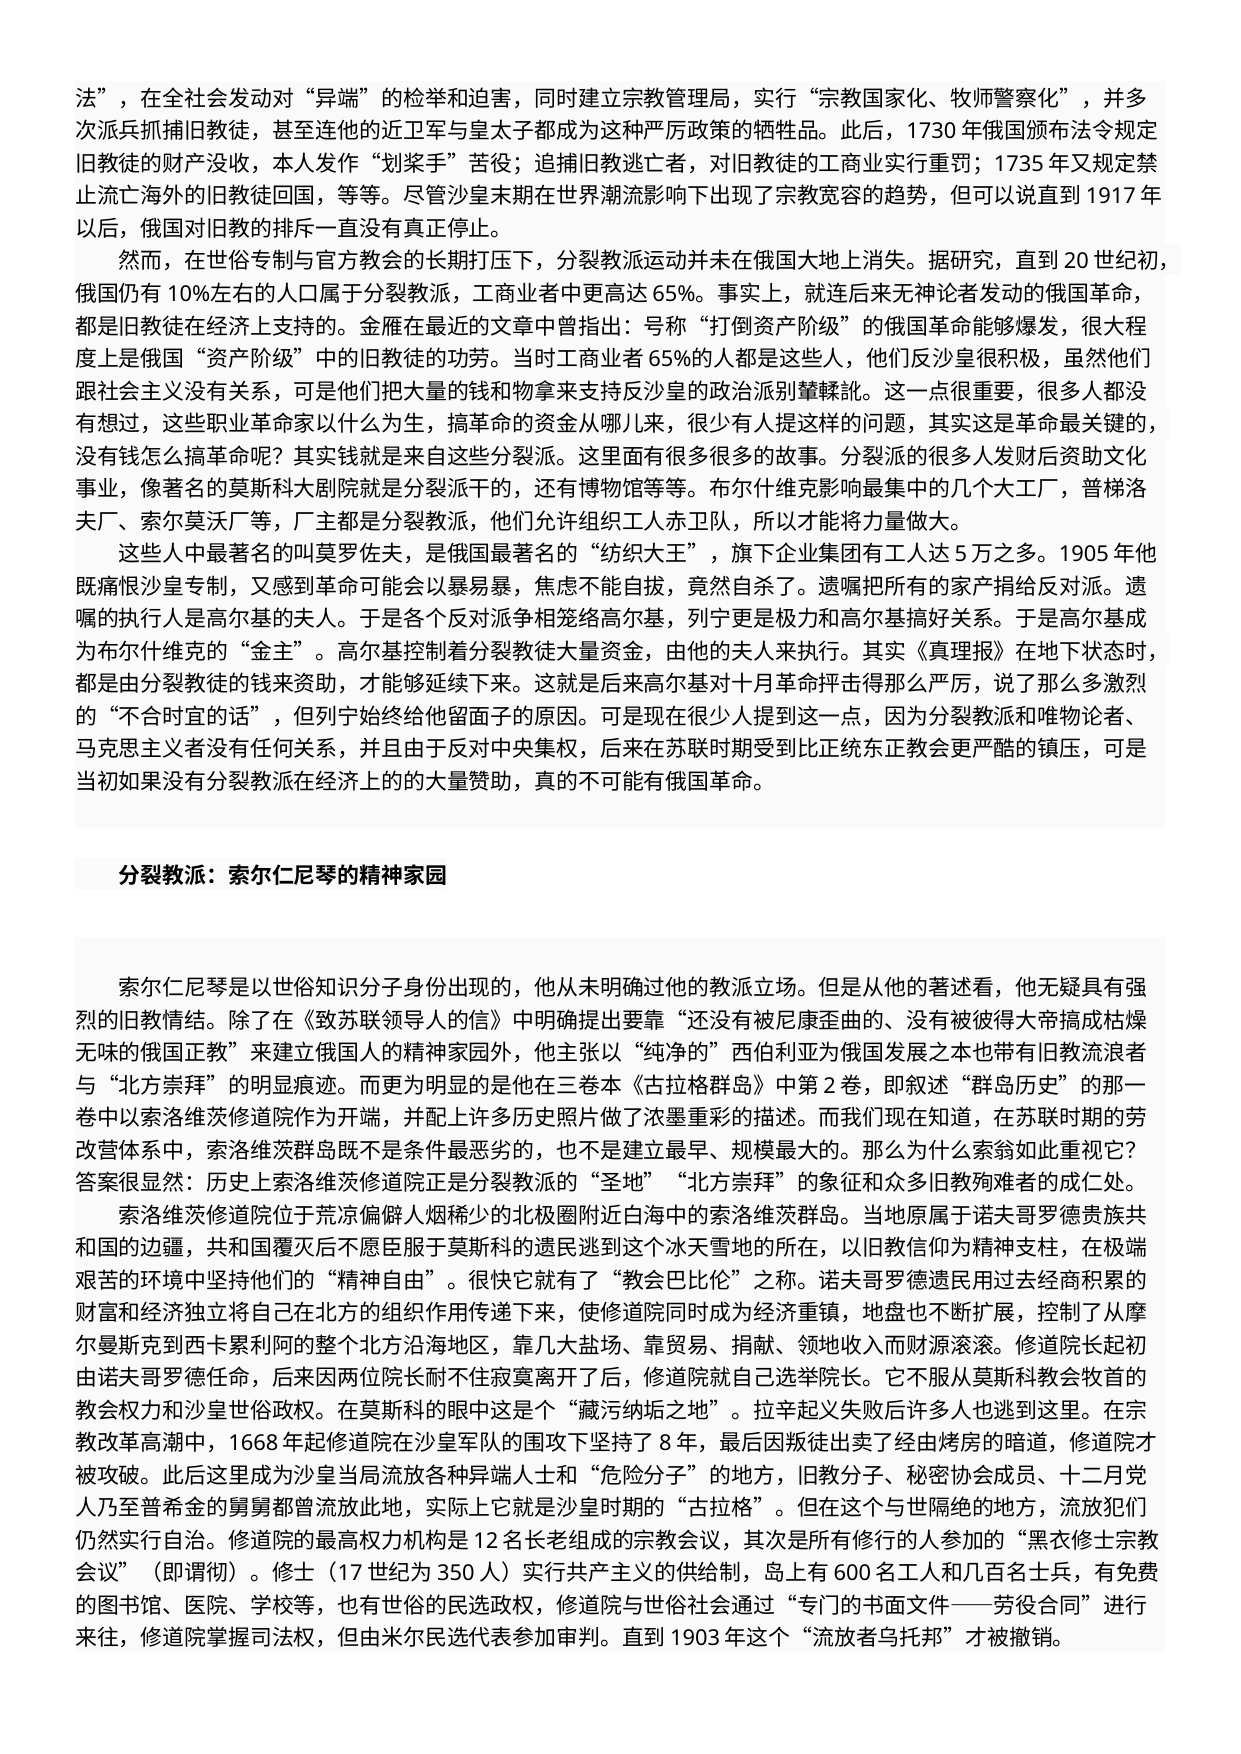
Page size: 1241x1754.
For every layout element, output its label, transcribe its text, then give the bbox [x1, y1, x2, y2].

text 索尔仁尼琴是以世俗知识分子身份出现的，他从未明确过他的教派立场。但是从他的著述看，他无疑具有强烈的旧教情结。除了在《致苏联领导人的信》中明确提出要靠“还没有被尼康歪曲的、没有被彼得大帝搞成枯燥无味的俄国正教”来建立俄国人的精神家园外，他主张以“纯净的”西伯利亚为俄国发展之本也带有旧教流浪者与“北方崇拜”的明显痕迹。而更为明显的是他在三卷本《古拉格群岛》中第2卷，即叙述“群岛历史”的那一卷中以索洛维茨修道院作为开端，并配上许多历史照片做了浓墨重彩的描述。而我们现在知道，在苏联时期的劳改营体系中，索洛维茨群岛既不是条件最恶劣的，也不是建立最早、规模最大的。那么为什么索翁如此重视它？答案很显然：历史上索洛维茨修道院正是分裂教派的“圣地”“北方崇拜”的象征和众多旧教殉难者的成仁处。 [75, 970, 1165, 1197]
text 这些人中最著名的叫莫罗佐夫，是俄国最著名的“纺织大王”，旗下企业集团有工人达5万之多。1905年他既痛恨沙皇专制，又感到革命可能会以暴易暴，焦虑不能自拔，竟然自杀了。遗嘱把所有的家产捐给反对派。遗嘱的执行人是高尔基的夫人。于是各个反对派争相笼络高尔基，列宁更是极力和高尔基搞好关系。于是高尔基成为布尔什维克的“金主”。高尔基控制着分裂教徒大量资金，由他的夫人来执行。其实《真理报》在地下状态时，都是由分裂教徒的钱来资助，才能够延续下来。这就是后来高尔基对十月革命抨击得那么严厉，说了那么多激烈的“不合时宜的话”，但列宁始终给他留面子的原因。可是现在很少人提到这一点，因为分裂教派和唯物论者、马克思主义者没有任何关系，并且由于反对中央集权，后来在苏联时期受到比正统东正教会更严酷的镇压，可是当初如果没有分裂教派在经济上的的大量赞助，真的不可能有俄国革命。 [75, 536, 1165, 634]
text 索洛维茨修道院位于荒凉偏僻人烟稀少的北极圈附近白海中的索洛维茨群岛。当地原属于诺夫哥罗德贵族共和国的边疆，共和国覆灭后不愿臣服于莫斯科的遗民逃到这个冰天雪地的所在，以旧教信仰为精神支柱，在极端艰苦的环境中坚持他们的“精神自由”。很快它就有了“教会巴比伦”之称。诺夫哥罗德遗民用过去经商积累的财富和经济独立将自己在北方的组织作用传递下来，使修道院同时成为经济重镇，地盘也不断扩展，控制了从摩尔曼斯克到西卡累利阿的整个北方沿海地区，靠几大盐场、靠贸易、捐献、领地收入而财源滚滚。修道院长起初由诺夫哥罗德任命，后来因两位院长耐不住寂寞离开了后，修道院就自己选举院长。它不服从莫斯科教会牧首的教会权力和沙皇世俗政权。在莫斯科的眼中这是个“藏污纳垢之地”。拉辛起义失败后许多人也逃到这里。在宗教改革高潮中，1668年起修道院在沙皇军队的围攻下坚持了8年，最后因叛徒出卖了经由烤房的暗道，修道院才被攻破。此后这里成为沙皇当局流放各种异端人士和“危险分子”的地方，旧教分子、秘密协会成员、十二月党人乃至普希金的舅舅都曾流放此地，实际上它就是沙皇时期的“古拉格”。但在这个与世隔绝的地方，流放犯们仍然实行自治。修道院的最高权力机构是12名长老组成的宗教会议，其次是所有修行的人参加的“黑衣修士宗教会议”（即谓彻）。修士（17世纪为350人）实行共产主义的供给制，岛上有600名工人和几百名士兵，有免费的图书馆、医院、学校等，也有世俗的民选政权，修道院与世俗社会通过“专门的书面文件——劳役合同”进行来往，修道院掌握司法权，但由米尔民选代表参加审判。直到1903年这个“流放者乌托邦”才被撤销。 [75, 1197, 1165, 1652]
subtitle 分裂教派：索尔仁尼琴的精神家园 [75, 857, 1165, 890]
text 然而，在世俗专制与官方教会的长期打压下，分裂教派运动并未在俄国大地上消失。据研究，直到20世纪初，俄国仍有10%左右的人口属于分裂教派，工商业者中更高达65%。事实上，就连后来无神论者发动的俄国革命，都是旧教徒在经济上支持的。金雁在最近的文章中曾指出：号称“打倒资产阶级”的俄国革命能够爆发，很大程度上是俄国“资产阶级”中的旧教徒的功劳。当时工商业者65%的人都是这些人，他们反沙皇很积极，虽然他们跟社会主义没有关系，可是他们把大量的钱和物拿来支持反沙皇的政治派别輦輮訛。这一点很重要，很多人都没有想过，这些职业革命家以什么为生，搞革命的资金从哪儿来，很少有人提这样的问题，其实这是革命最关键的，没有钱怎么搞革命呢？其实钱就是来自这些分裂派。这里面有很多很多的故事。分裂派的很多人发财后资助文化事业，像著名的莫斯科大剧院就是分裂派干的，还有博物馆等等。布尔什维克影响最集中的几个大工厂，普梯洛夫厂、索尔莫沃厂等，厂主都是分裂教派，他们允许组织工人赤卫队，所以才能将力量做大。 [75, 275, 1165, 406]
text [75, 81, 1165, 243]
text 这些人中最著名的叫莫罗佐夫，是俄国最著名的“纺织大王”，旗下企业集团有工人达5万之多。1905年他既痛恨沙皇专制，又感到革命可能会以暴易暴，焦虑不能自拔，竟然自杀了。遗嘱把所有的家产捐给反对派。遗嘱的执行人是高尔基的夫人。于是各个反对派争相笼络高尔基，列宁更是极力和高尔基搞好关系。于是高尔基成为布尔什维克的“金主”。高尔基控制着分裂教徒大量资金，由他的夫人来执行。其实《真理报》在地下状态时，都是由分裂教徒的钱来资助，才能够延续下来。这就是后来高尔基对十月革命抨击得那么严厉，说了那么多激烈的“不合时宜的话”，但列宁始终给他留面子的原因。可是现在很少人提到这一点，因为分裂教派和唯物论者、马克思主义者没有任何关系，并且由于反对中央集权，后来在苏联时期受到比正统东正教会更严酷的镇压，可是当初如果没有分裂教派在经济上的的大量赞助，真的不可能有俄国革命。 [75, 665, 1165, 796]
text 然而，在世俗专制与官方教会的长期打压下，分裂教派运动并未在俄国大地上消失。据研究，直到20世纪初，俄国仍有10%左右的人口属于分裂教派，工商业者中更高达65%。事实上，就连后来无神论者发动的俄国革命，都是旧教徒在经济上支持的。金雁在最近的文章中曾指出：号称“打倒资产阶级”的俄国革命能够爆发，很大程度上是俄国“资产阶级”中的旧教徒的功劳。当时工商业者65%的人都是这些人，他们反沙皇很积极，虽然他们跟社会主义没有关系，可是他们把大量的钱和物拿来支持反沙皇的政治派别輦輮訛。这一点很重要，很多人都没有想过，这些职业革命家以什么为生，搞革命的资金从哪儿来，很少有人提这样的问题，其实这是革命最关键的，没有钱怎么搞革命呢？其实钱就是来自这些分裂派。这里面有很多很多的故事。分裂派的很多人发财后资助文化事业，像著名的莫斯科大剧院就是分裂派干的，还有博物馆等等。布尔什维克影响最集中的几个大工厂，普梯洛夫厂、索尔莫沃厂等，厂主都是分裂教派，他们允许组织工人赤卫队，所以才能将力量做大。 [75, 438, 1165, 536]
